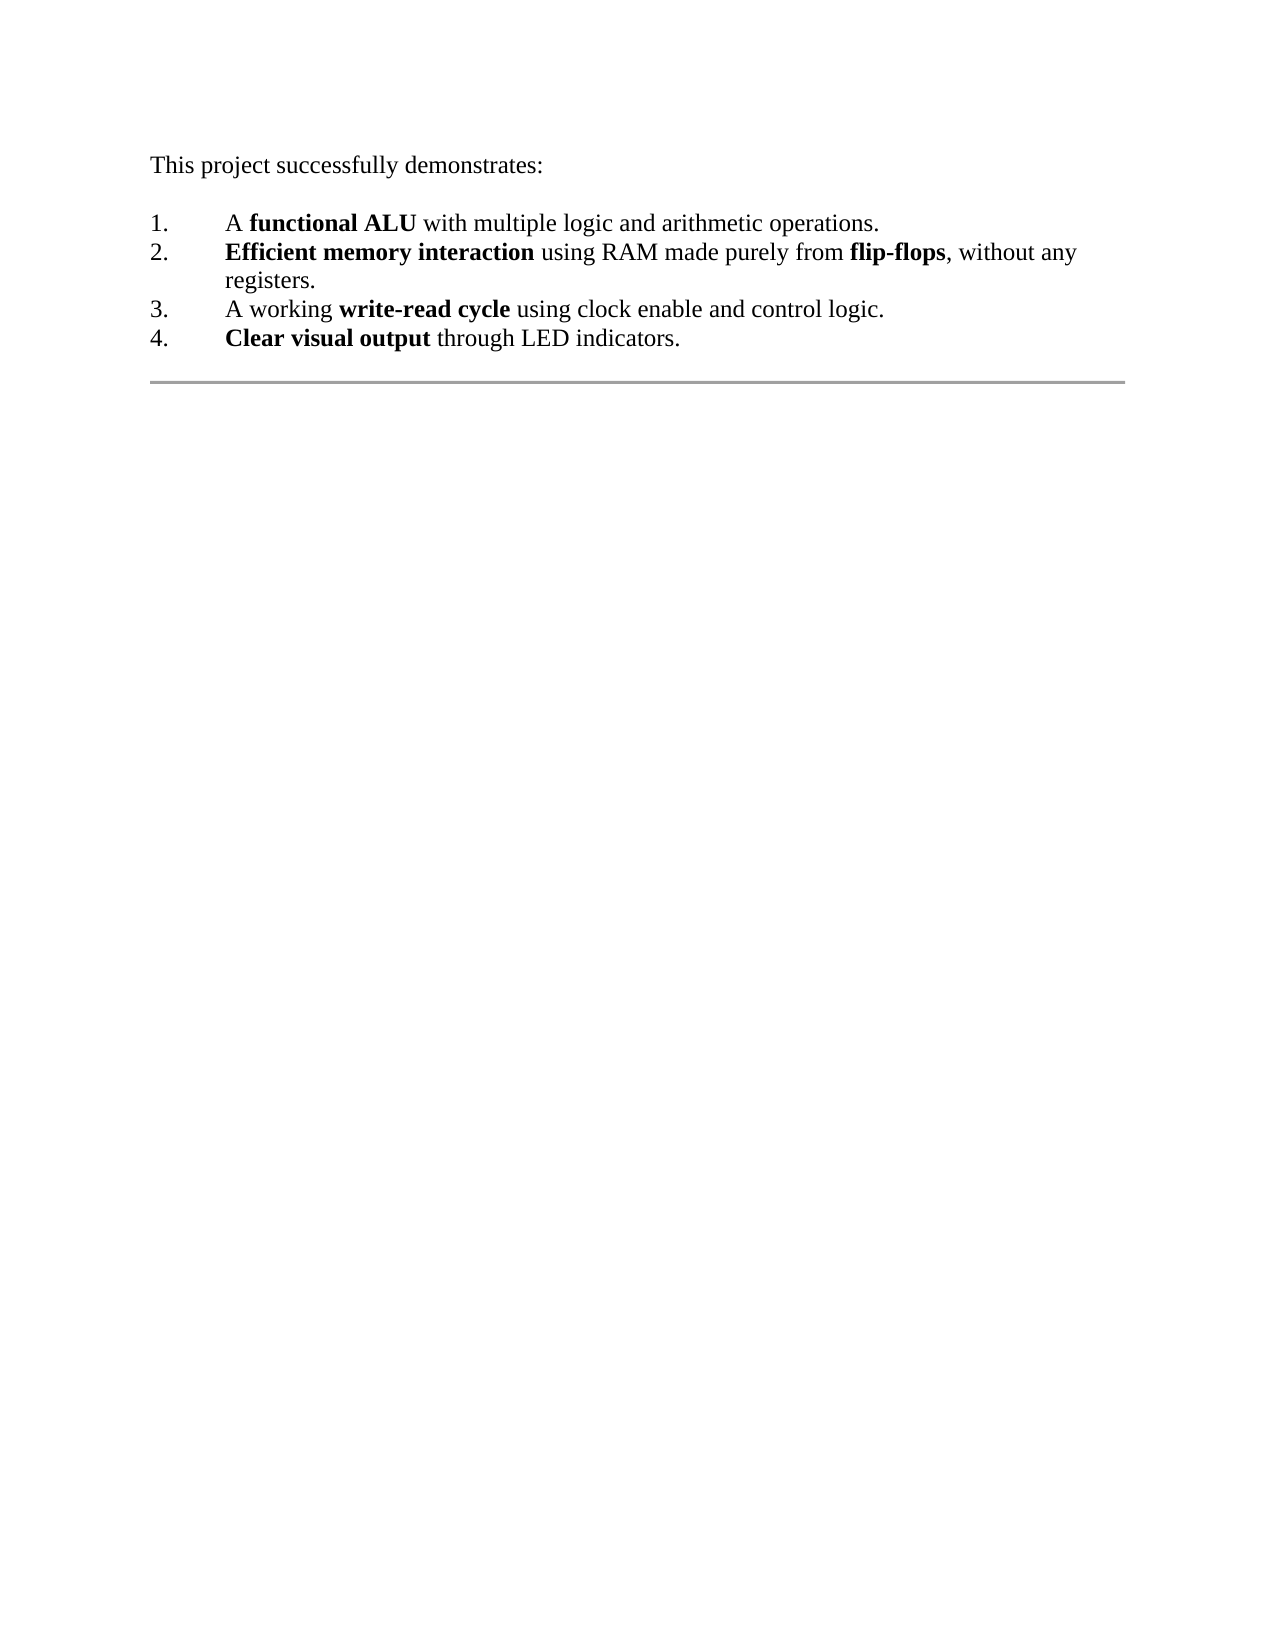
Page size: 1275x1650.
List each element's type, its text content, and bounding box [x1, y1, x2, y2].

list A working write-read cycle using clock enable and control logic. [150, 294, 1125, 323]
text This project successfully demonstrates: [150, 150, 1125, 179]
list Efficient memory interaction using RAM made purely from flip-flops, without any registers. [150, 237, 1125, 294]
list A functional ALU with multiple logic and arithmetic operations. [150, 208, 1125, 237]
list Clear visual output through LED indicators. [150, 323, 1125, 352]
